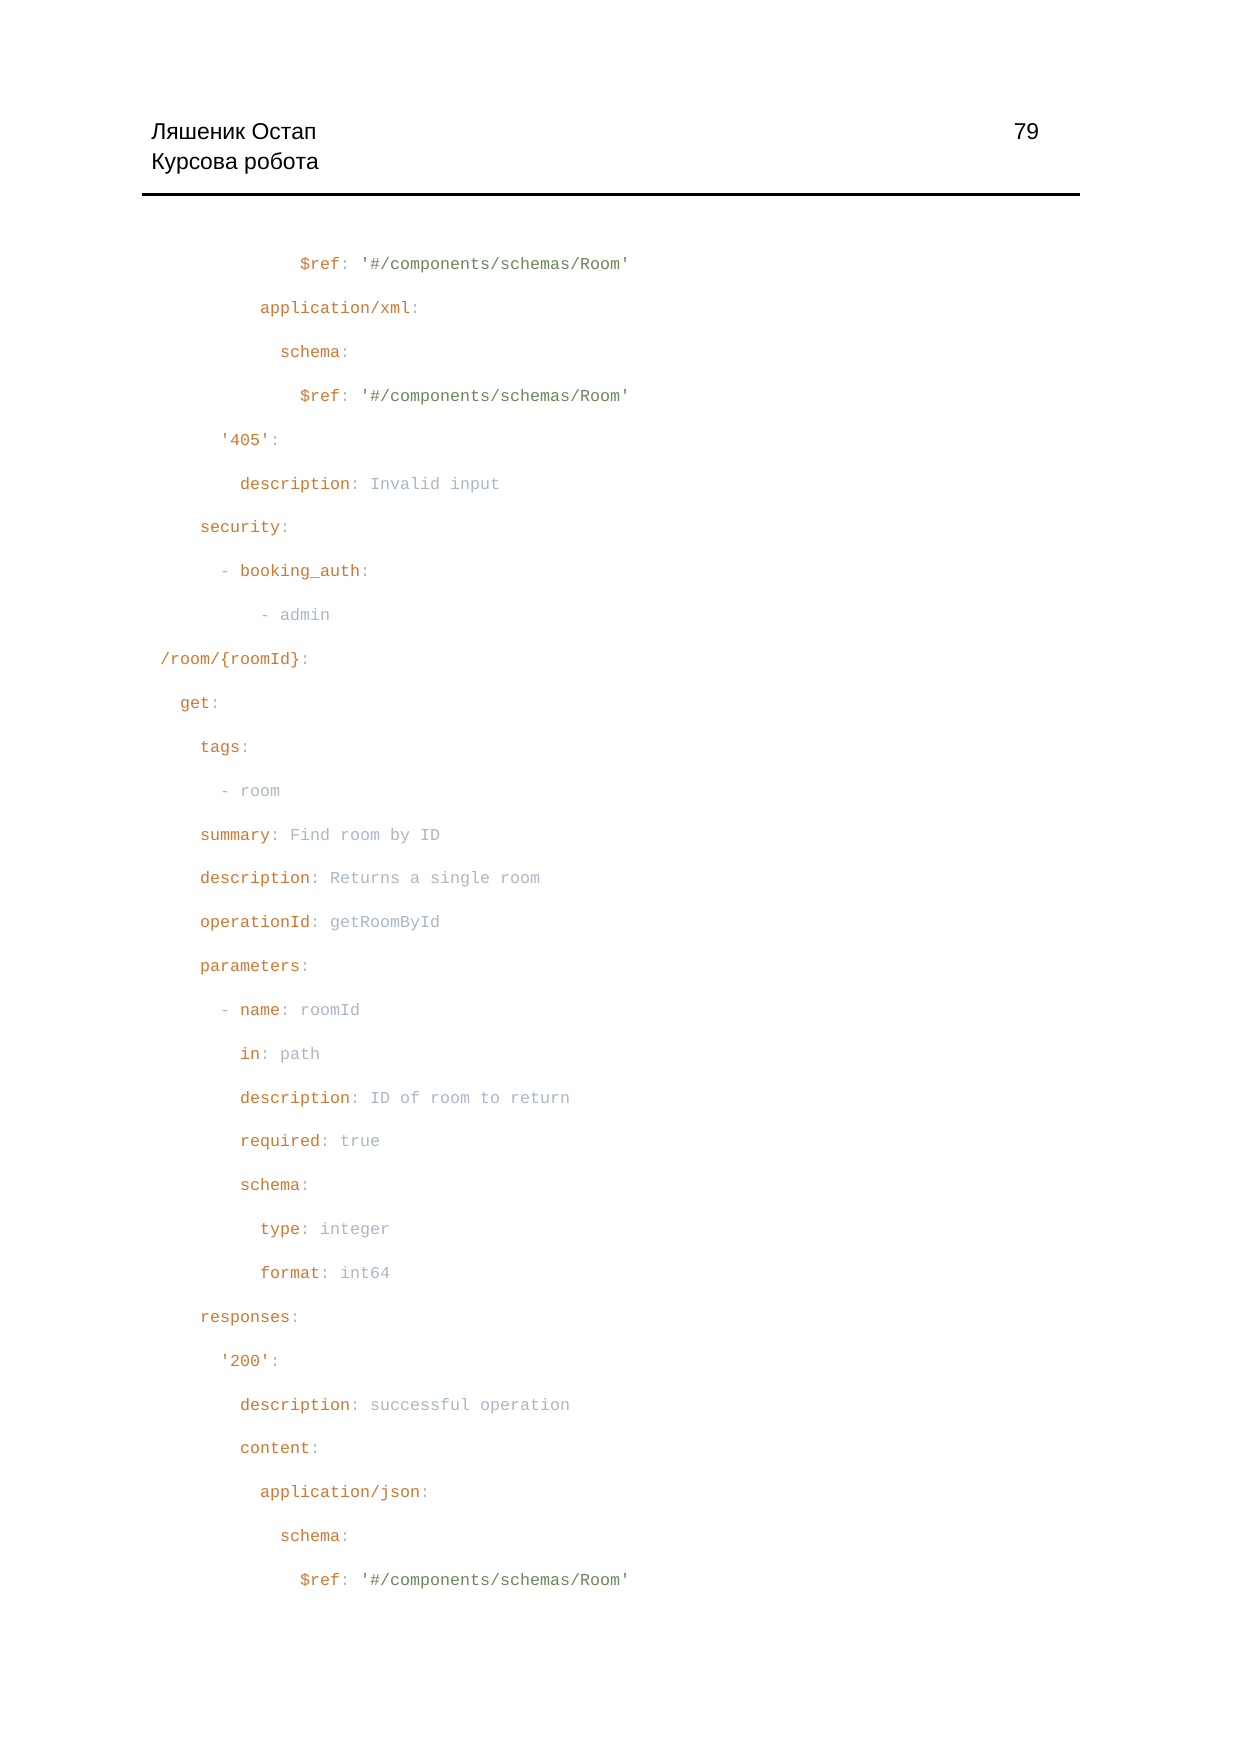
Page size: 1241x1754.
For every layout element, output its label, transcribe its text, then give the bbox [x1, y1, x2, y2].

text get: [150, 694, 1090, 713]
text - admin [150, 607, 1090, 626]
text $ref: '#/components/schemas/Room' [150, 387, 1090, 406]
text content: [150, 1440, 1090, 1459]
text in: path [150, 1045, 1090, 1064]
text required: true [150, 1133, 1090, 1152]
text schema: [150, 344, 1090, 362]
text - room [150, 782, 1090, 801]
text type: integer [150, 1221, 1090, 1239]
text description: ID of room to return [150, 1089, 1090, 1108]
text '405': [150, 431, 1090, 450]
text schema: [150, 1177, 1090, 1196]
text schema: [150, 1528, 1090, 1547]
text description: Invalid input [150, 475, 1090, 494]
text application/json: [150, 1484, 1090, 1503]
text /room/{roomId}: [150, 651, 1090, 669]
text application/xml: [150, 300, 1090, 319]
text - name: roomId [150, 1001, 1090, 1020]
text tags: [150, 738, 1090, 757]
text operationId: getRoomById [150, 914, 1090, 933]
text format: int64 [150, 1264, 1090, 1283]
text $ref: '#/components/schemas/Room' [150, 256, 1090, 275]
text description: Returns a single room [150, 870, 1090, 889]
text parameters: [150, 958, 1090, 976]
text - booking_auth: [150, 563, 1090, 582]
text '200': [150, 1352, 1090, 1371]
text security: [150, 519, 1090, 538]
text summary: Find room by ID [150, 826, 1090, 845]
text $ref: '#/components/schemas/Room' [150, 1572, 1090, 1590]
text responses: [150, 1308, 1090, 1327]
text description: successful operation [150, 1396, 1090, 1415]
